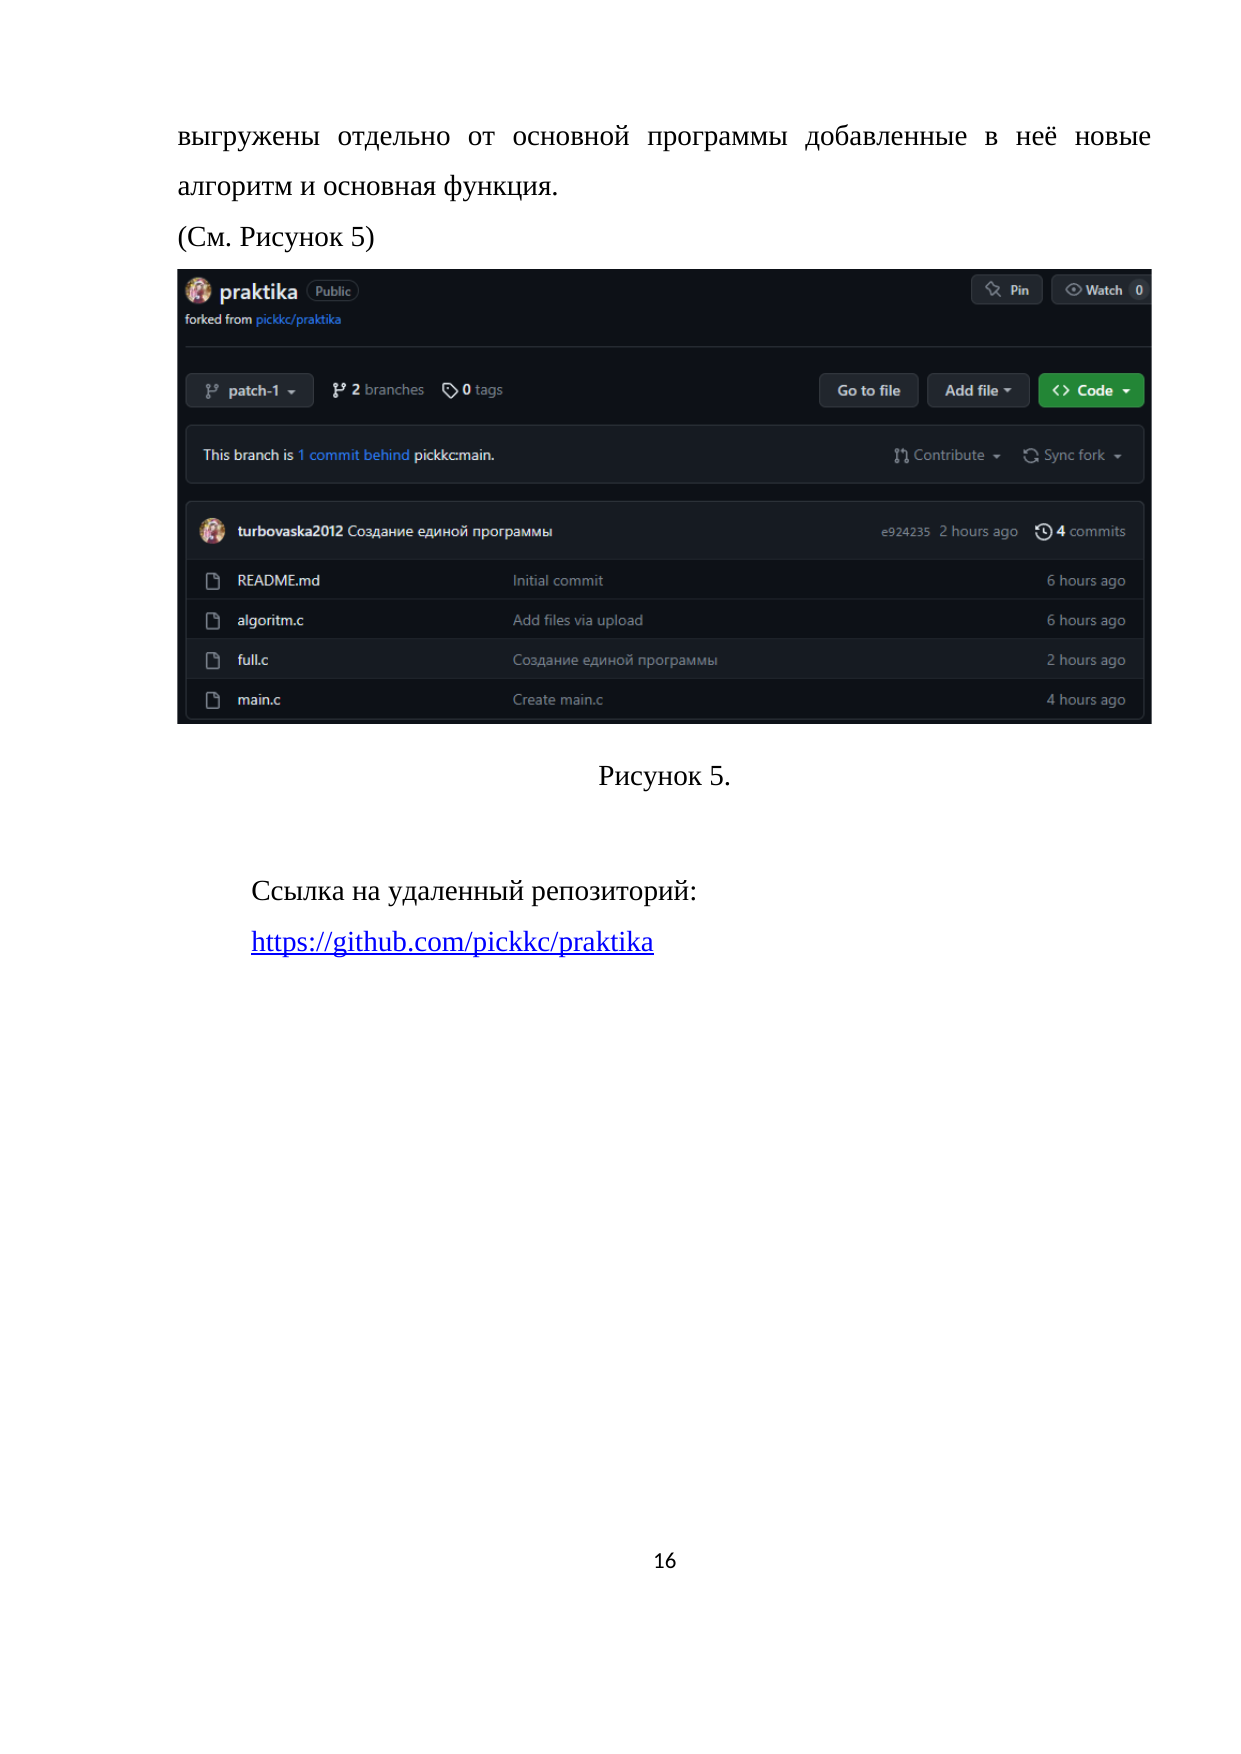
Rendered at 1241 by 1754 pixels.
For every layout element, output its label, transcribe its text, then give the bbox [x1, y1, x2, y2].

text (См. Рисунок 5) [177, 219, 1152, 252]
text Ссылка на удаленный репозиторий: [177, 873, 1152, 907]
text Рисунок 5. [177, 758, 1152, 792]
text https://github.com/pickkc/praktika [177, 924, 1152, 957]
picture [177, 269, 1152, 724]
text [177, 118, 1152, 202]
